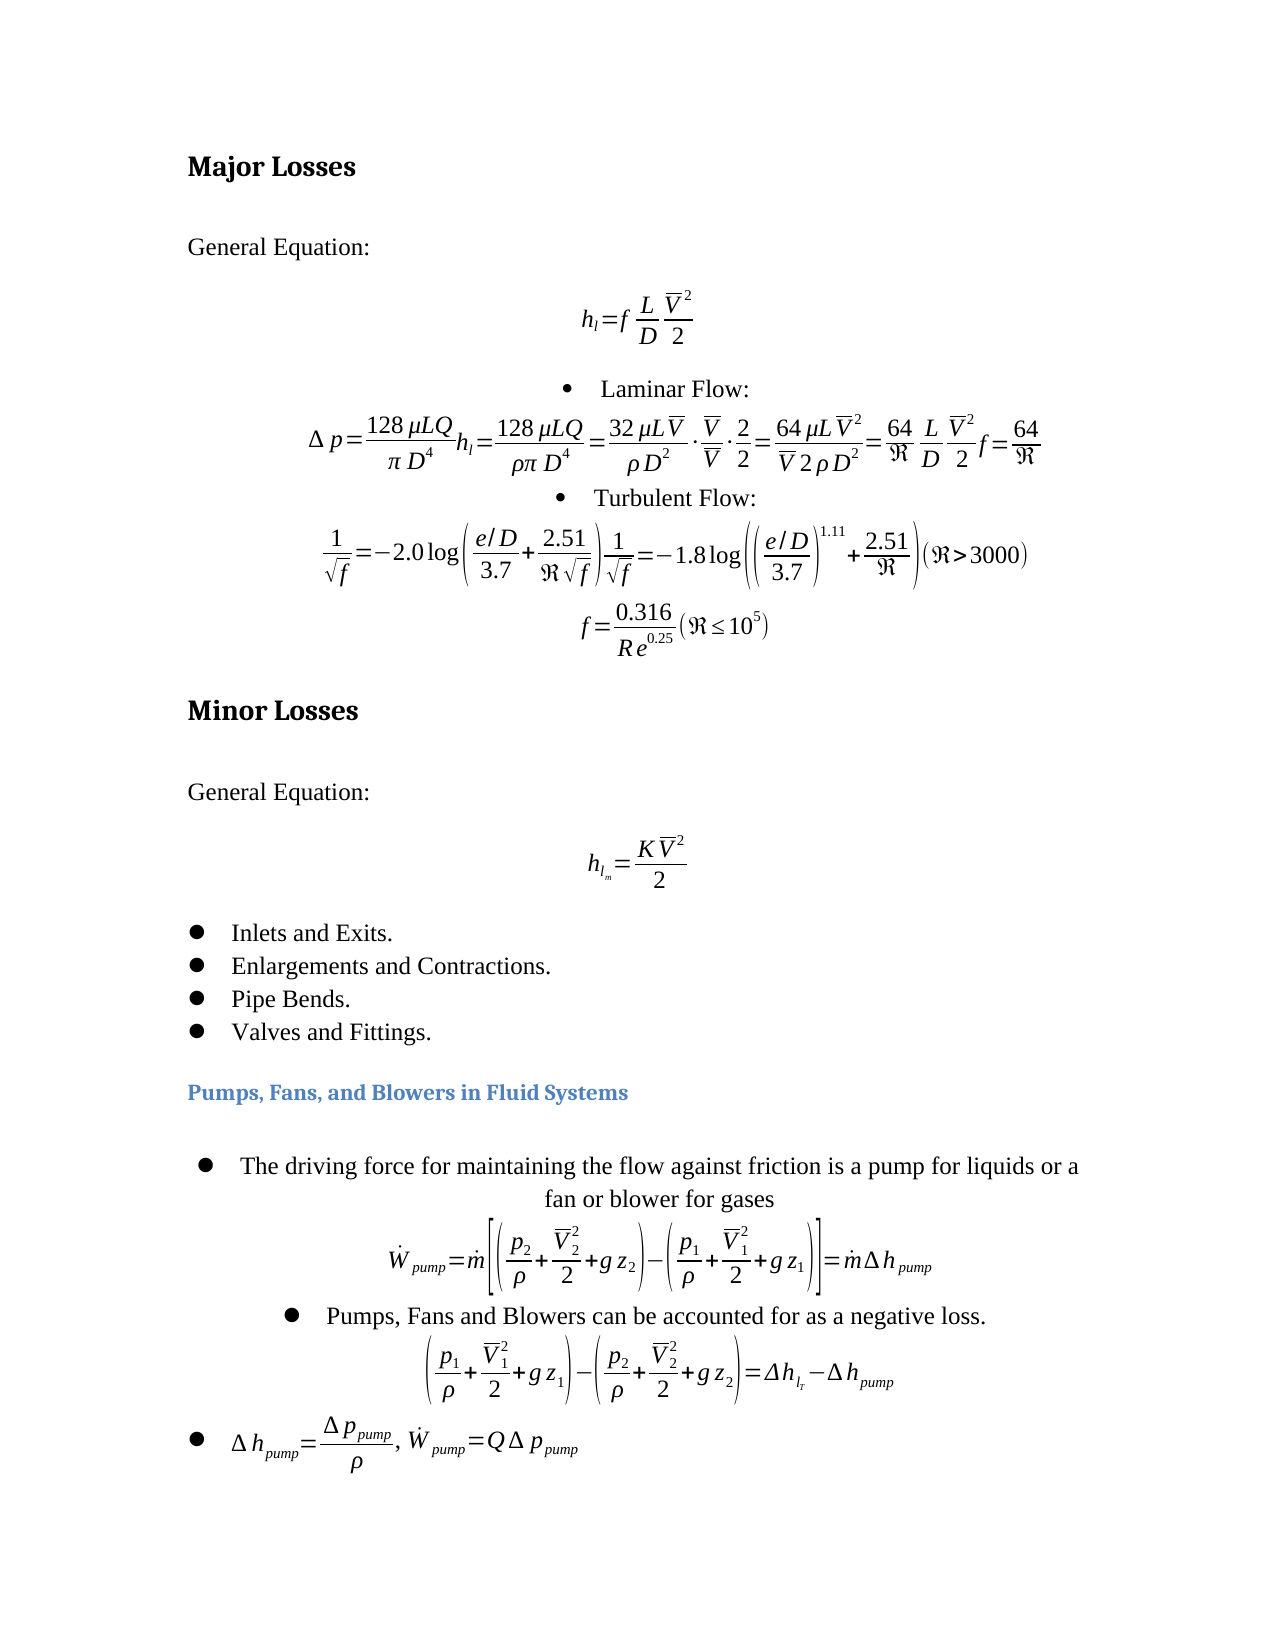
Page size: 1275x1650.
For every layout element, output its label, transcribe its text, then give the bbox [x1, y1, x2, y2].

list Turbulent Flow: [225, 483, 1087, 661]
list Valves and Fittings. [187, 1017, 1087, 1046]
list Pumps, Fans and Blowers can be accounted for as a negative loss. [187, 1301, 1087, 1407]
list Inlets and Exits. [187, 918, 1087, 947]
text General Equation: [187, 777, 1087, 806]
list The driving force for maintaining the flow against friction is a pump for liquids or a fan or blower for gases [187, 1151, 1087, 1297]
list , [187, 1411, 1087, 1474]
subtitle Pumps, Fans, and Blowers in Fluid Systems [187, 1079, 1087, 1106]
list Enlargements and Contractions. [187, 951, 1087, 980]
subtitle Minor Losses [187, 694, 1087, 728]
list Pipe Bends. [187, 984, 1087, 1013]
text General Equation: [187, 232, 1087, 261]
subtitle Major Losses [187, 150, 1087, 183]
list Laminar Flow: [225, 374, 1087, 479]
